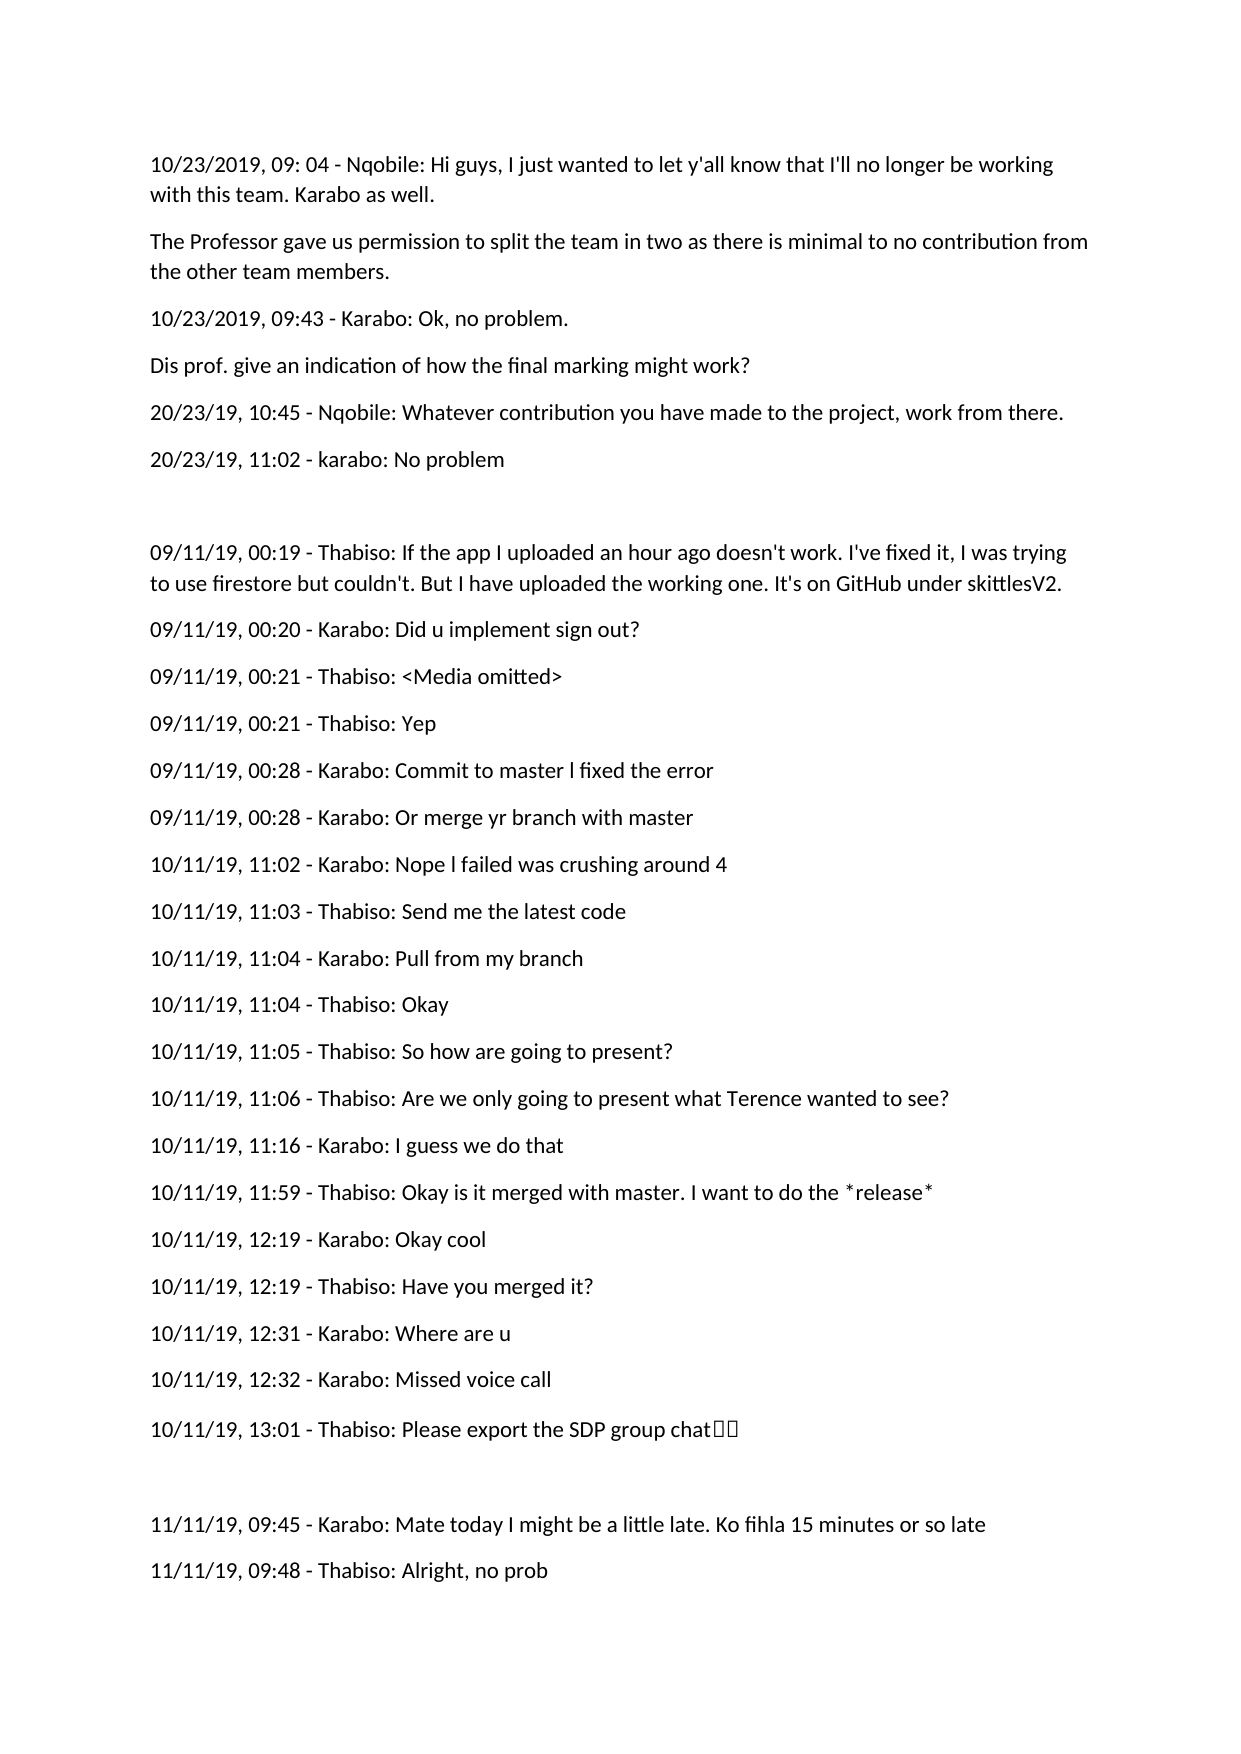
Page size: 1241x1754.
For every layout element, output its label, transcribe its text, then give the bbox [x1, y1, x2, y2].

text 10/11/19, 11:05 - Thabiso: So how are going to present? [150, 1037, 1090, 1066]
text 09/11/19, 00:21 - Thabiso: <Media omitted> [150, 662, 1090, 691]
text 20/23/19, 10:45 - Nqobile: Whatever contribution you have made to the project, work from there. [150, 398, 1090, 426]
text 11/11/19, 09:45 - Karabo: Mate today I might be a little late. Ko fihla 15 minutes or so late [150, 1510, 1090, 1538]
text 09/11/19, 00:28 - Karabo: Or merge yr branch with master [150, 803, 1090, 831]
text 09/11/19, 00:28 - Karabo: Commit to master l fixed the error [150, 756, 1090, 784]
text 20/23/19, 11:02 - karabo: No problem [150, 445, 1090, 473]
text 10/23/2019, 09: 04 - Nqobile: Hi guys, I just wanted to let y'all know that I'll no longer be working with this team. Karabo as well. [150, 150, 1090, 208]
text 10/11/19, 11:04 - Karabo: Pull from my branch [150, 944, 1090, 972]
text 10/23/2019, 09:43 - Karabo: Ok, no problem. [150, 304, 1090, 332]
text 11/11/19, 09:48 - Thabiso: Alright, no prob [150, 1557, 1090, 1585]
text 09/11/19, 00:21 - Thabiso: Yep [150, 709, 1090, 737]
text 09/11/19, 00:20 - Karabo: Did u implement sign out? [150, 616, 1090, 644]
text 10/11/19, 11:02 - Karabo: Nope l failed was crushing around 4 [150, 850, 1090, 878]
text 10/11/19, 12:32 - Karabo: Missed voice call [150, 1366, 1090, 1394]
text 10/11/19, 12:19 - Karabo: Okay cool [150, 1225, 1090, 1253]
text 10/11/19, 11:59 - Thabiso: Okay is it merged with master. I want to do the *release* [150, 1178, 1090, 1206]
text 10/11/19, 11:16 - Karabo: I guess we do that [150, 1131, 1090, 1159]
text The Professor gave us permission to split the team in two as there is minimal to no contribution from the other team members. [150, 227, 1090, 285]
text 10/11/19, 11:06 - Thabiso: Are we only going to present what Terence wanted to see? [150, 1084, 1090, 1112]
text 09/11/19, 00:19 - Thabiso: If the app I uploaded an hour ago doesn't work. I've fixed it, I was trying to use firestore but couldn't. But I have uploaded the working one. It's on GitHub under skittlesV2. [150, 538, 1090, 597]
text 10/11/19, 11:03 - Thabiso: Send me the latest code [150, 897, 1090, 925]
text 10/11/19, 12:31 - Karabo: Where are u [150, 1319, 1090, 1347]
text 10/11/19, 13:01 - Thabiso: Please export the SDP group chat🙏🙏 [150, 1412, 1090, 1444]
text 10/11/19, 12:19 - Thabiso: Have you merged it? [150, 1272, 1090, 1300]
text 10/11/19, 11:04 - Thabiso: Okay [150, 991, 1090, 1019]
text Dis prof. give an indication of how the final marking might work? [150, 351, 1090, 379]
